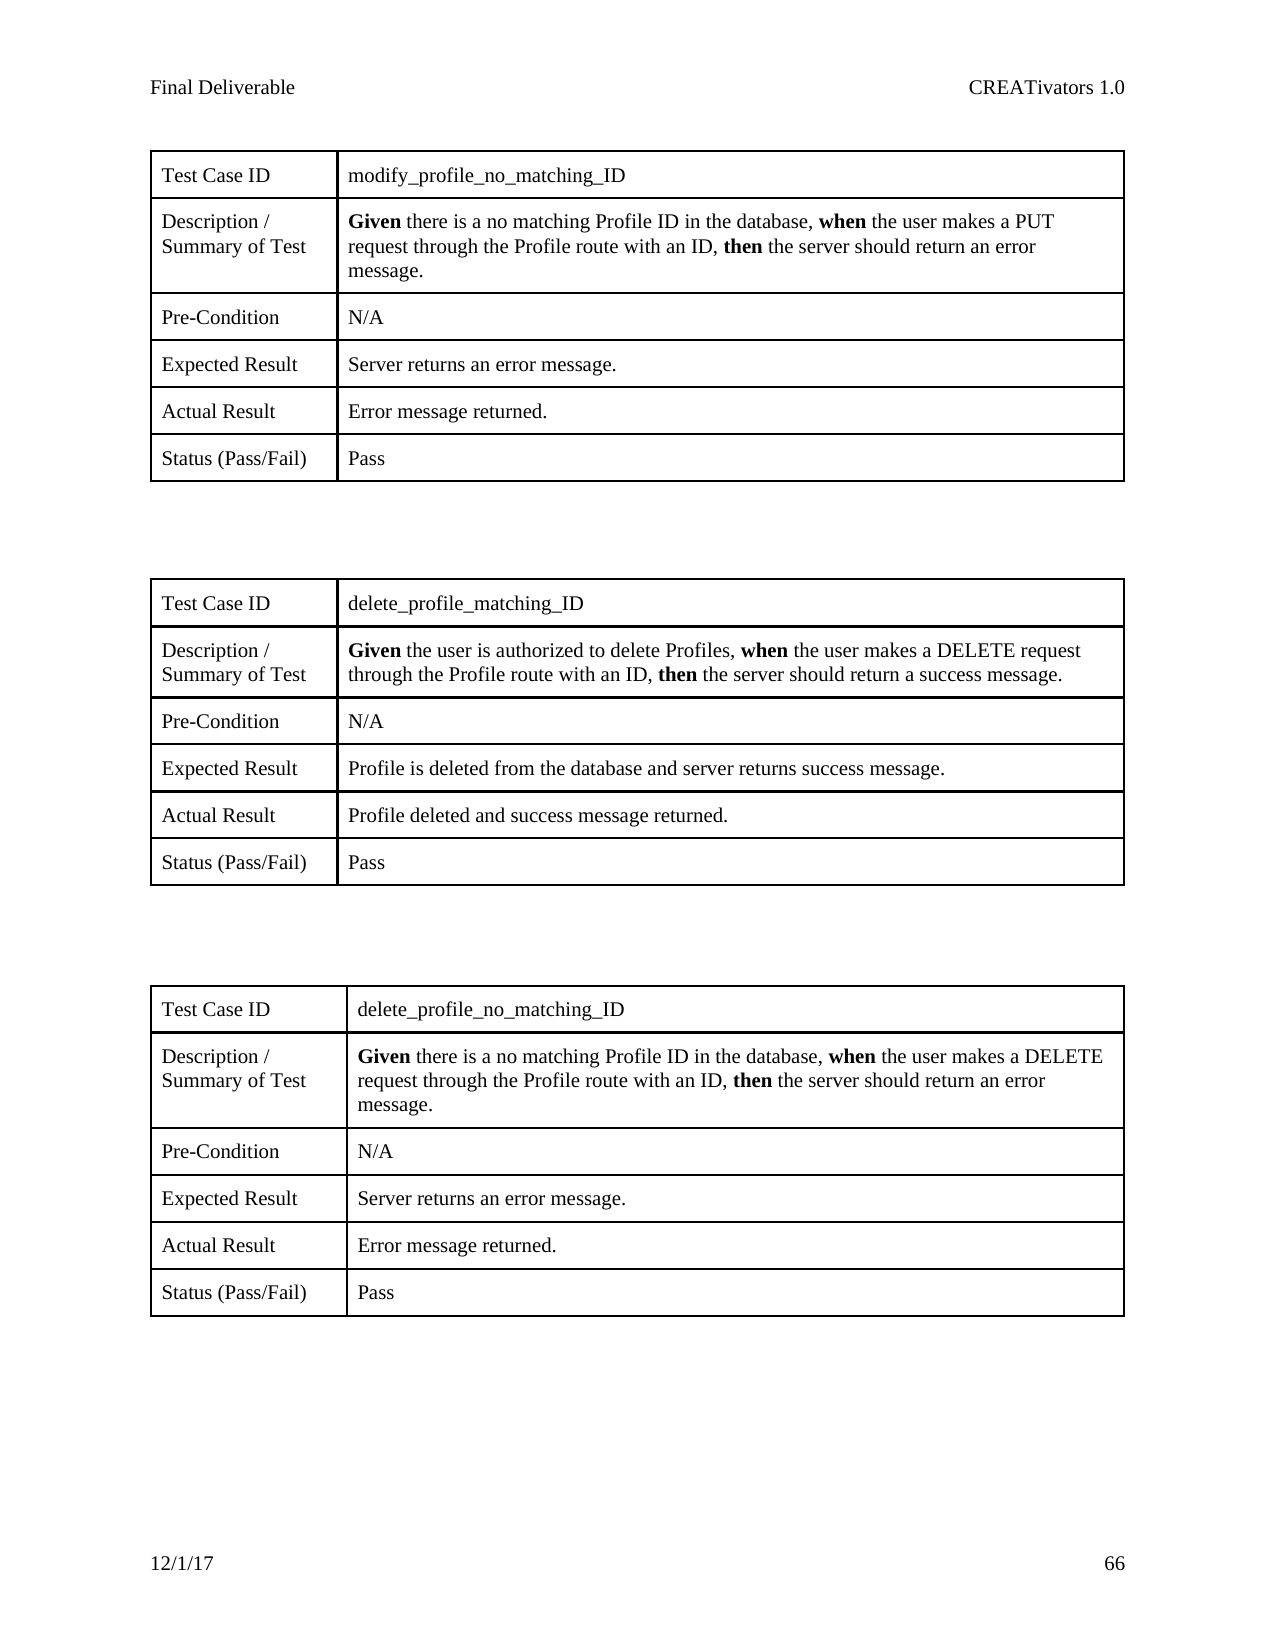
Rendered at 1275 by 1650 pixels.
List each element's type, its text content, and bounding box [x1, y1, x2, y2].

table_cell Given there is a no matching Profile ID in the database, when the user makes a DELETE request through the Profile route with an ID, then the server should return an error message. [348, 1034, 1123, 1127]
table_cell Description / Summary of Test [152, 1034, 346, 1127]
table_cell Profile deleted and success message returned. [339, 793, 1123, 837]
table_cell N/A [339, 294, 1123, 339]
table_cell Pre-Condition [152, 699, 336, 743]
table_header delete_profile_matching_ID [339, 580, 1123, 625]
table_cell Given the user is authorized to delete Profiles, when the user makes a DELETE request through the Profile route with an ID, then the server should return a success message. [339, 628, 1123, 696]
table_cell Expected Result [152, 341, 336, 386]
table_cell Status (Pass/Fail) [152, 839, 336, 884]
table_header modify_profile_no_matching_ID [339, 152, 1123, 197]
table_cell Description / Summary of Test [152, 628, 336, 696]
table_cell Actual Result [152, 388, 336, 433]
table_cell Expected Result [152, 1176, 346, 1221]
table_cell N/A [348, 1129, 1123, 1173]
table_cell Description / Summary of Test [152, 199, 336, 292]
table_header delete_profile_no_matching_ID [348, 987, 1123, 1031]
table_cell Server returns an error message. [339, 341, 1123, 386]
table_cell Expected Result [152, 745, 336, 790]
table_cell Error message returned. [339, 388, 1123, 433]
table_header Test Case ID [152, 580, 336, 625]
table_header Test Case ID [152, 152, 336, 197]
table_cell Actual Result [152, 1223, 346, 1267]
table_cell Given there is a no matching Profile ID in the database, when the user makes a PUT request through the Profile route with an ID, then the server should return an error message. [339, 199, 1123, 292]
table_cell Pass [339, 839, 1123, 884]
table_cell Server returns an error message. [348, 1176, 1123, 1221]
table_cell Error message returned. [348, 1223, 1123, 1267]
table_cell Profile is deleted from the database and server returns success message. [339, 745, 1123, 790]
table_cell N/A [339, 699, 1123, 743]
table_cell Status (Pass/Fail) [152, 1270, 346, 1314]
table_cell Actual Result [152, 793, 336, 837]
table_cell Pre-Condition [152, 294, 336, 339]
table_cell Pass [348, 1270, 1123, 1314]
table_cell Pre-Condition [152, 1129, 346, 1173]
table_cell Pass [339, 435, 1123, 480]
table_header Test Case ID [152, 987, 346, 1031]
table_cell Status (Pass/Fail) [152, 435, 336, 480]
